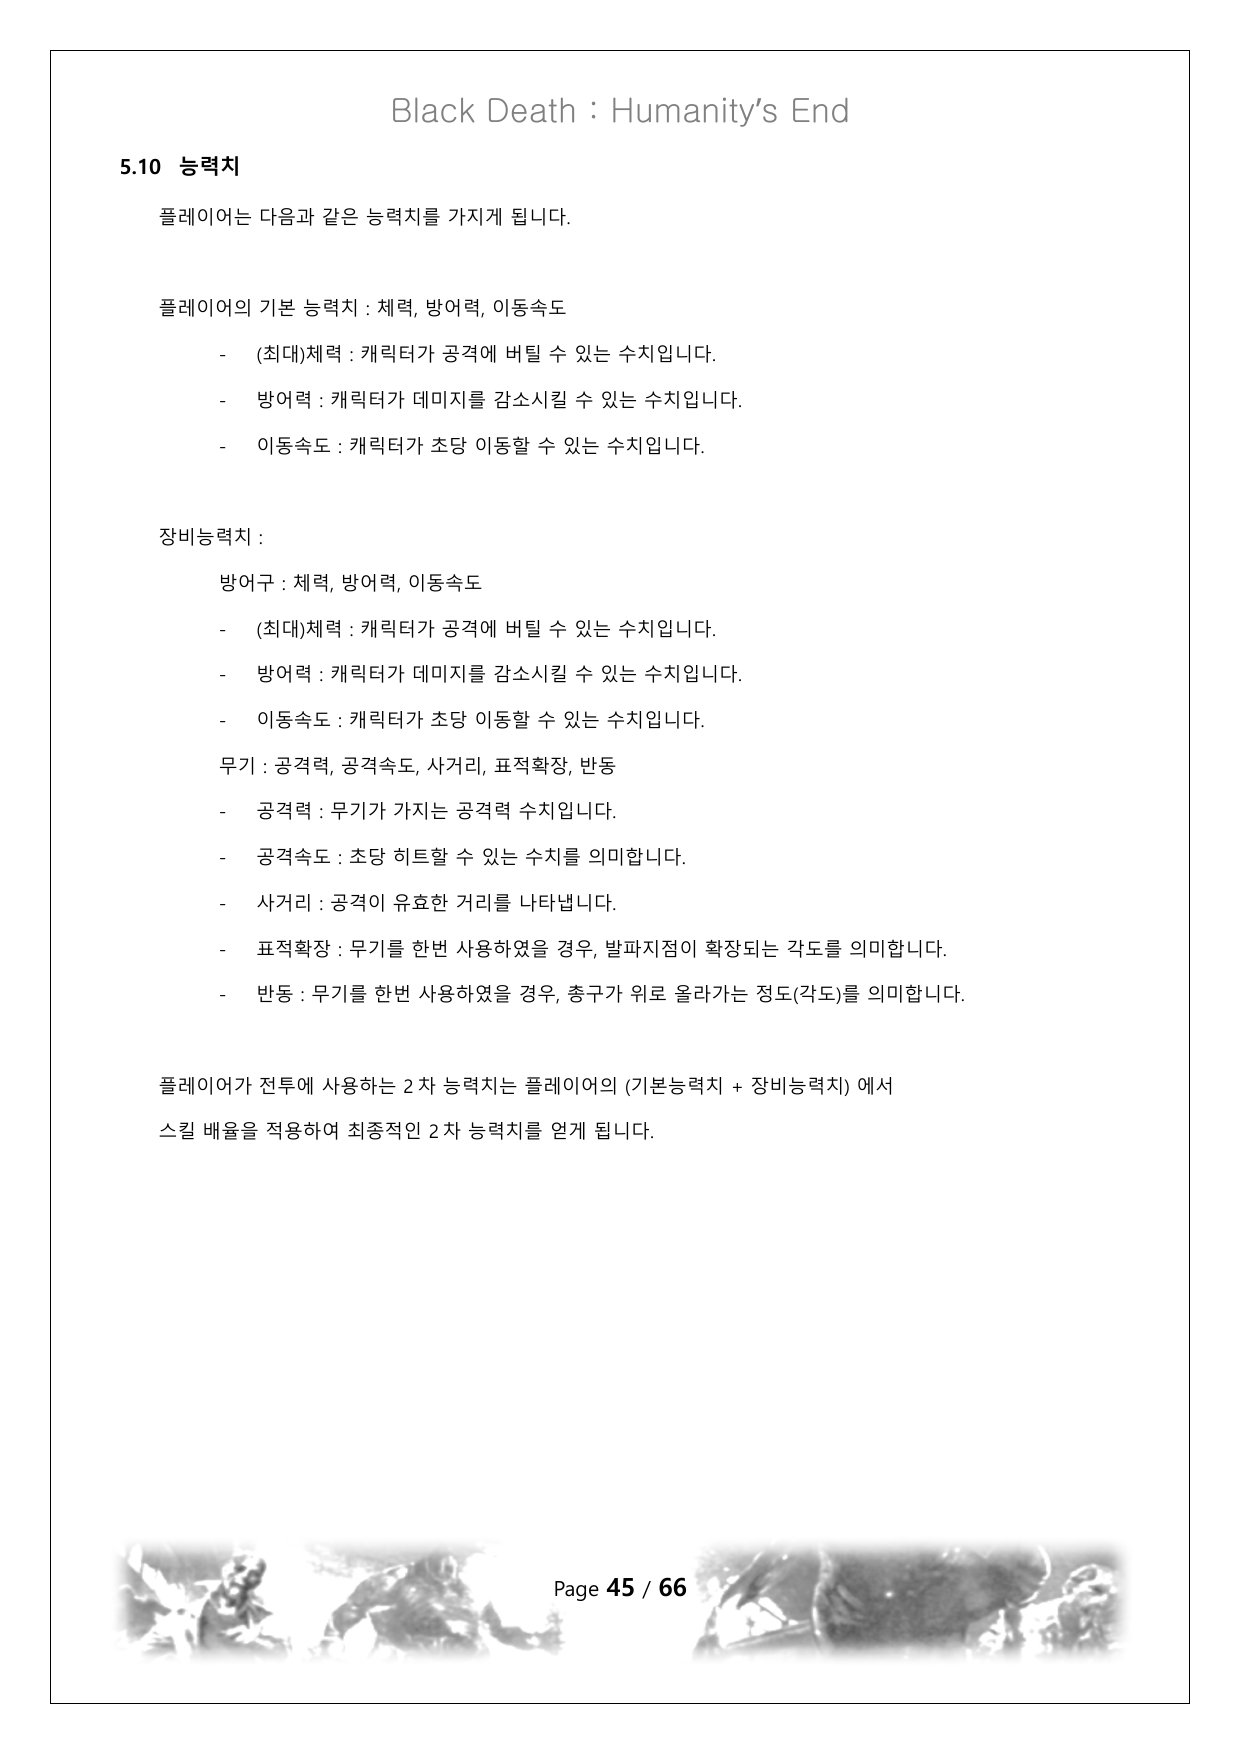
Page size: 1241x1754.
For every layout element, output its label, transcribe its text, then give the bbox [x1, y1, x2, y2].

text 방어구 : 체력, 방어력, 이동속도 [158, 570, 1165, 595]
text 플레이어의 기본 능력치 : 체력, 방어력, 이동속도 [75, 295, 1165, 320]
list 사거리 : 공격이 유효한 거리를 나타냅니다. [219, 890, 1165, 915]
list 공격속도 : 초당 히트할 수 있는 수치를 의미합니다. [219, 844, 1165, 869]
text 스킬 배율을 적용하여 최종적인 2차 능력치를 얻게 됩니다. [75, 1118, 1165, 1143]
subtitle 능력치 [119, 151, 1165, 179]
list (최대)체력 : 캐릭터가 공격에 버틸 수 있는 수치입니다. [219, 341, 1165, 366]
list 이동속도 : 캐릭터가 초당 이동할 수 있는 수치입니다. [219, 707, 1165, 732]
picture [138, 1565, 1105, 1637]
text 플레이어는 다음과 같은 능력치를 가지게 됩니다. [75, 204, 1165, 229]
text 무기 : 공격력, 공격속도, 사거리, 표적확장, 반동 [219, 753, 1165, 778]
text 플레이어가 전투에 사용하는 2차 능력치는 플레이어의 (기본능력치 + 장비능력치) 에서 [158, 1073, 1165, 1098]
list 이동속도 : 캐릭터가 초당 이동할 수 있는 수치입니다. [219, 433, 1165, 457]
list 반동 : 무기를 한번 사용하였을 경우, 총구가 위로 올라가는 정도(각도)를 의미합니다. [219, 981, 1165, 1006]
list 표적확장 : 무기를 한번 사용하였을 경우, 발파지점이 확장되는 각도를 의미합니다. [219, 936, 1165, 961]
list 공격력 : 무기가 가지는 공격력 수치입니다. [219, 798, 1165, 823]
text 장비능력치 : [158, 524, 1165, 549]
list 방어력 : 캐릭터가 데미지를 감소시킬 수 있는 수치입니다. [219, 661, 1165, 686]
list (최대)체력 : 캐릭터가 공격에 버틸 수 있는 수치입니다. [219, 616, 1165, 640]
list 방어력 : 캐릭터가 데미지를 감소시킬 수 있는 수치입니다. [219, 387, 1165, 412]
